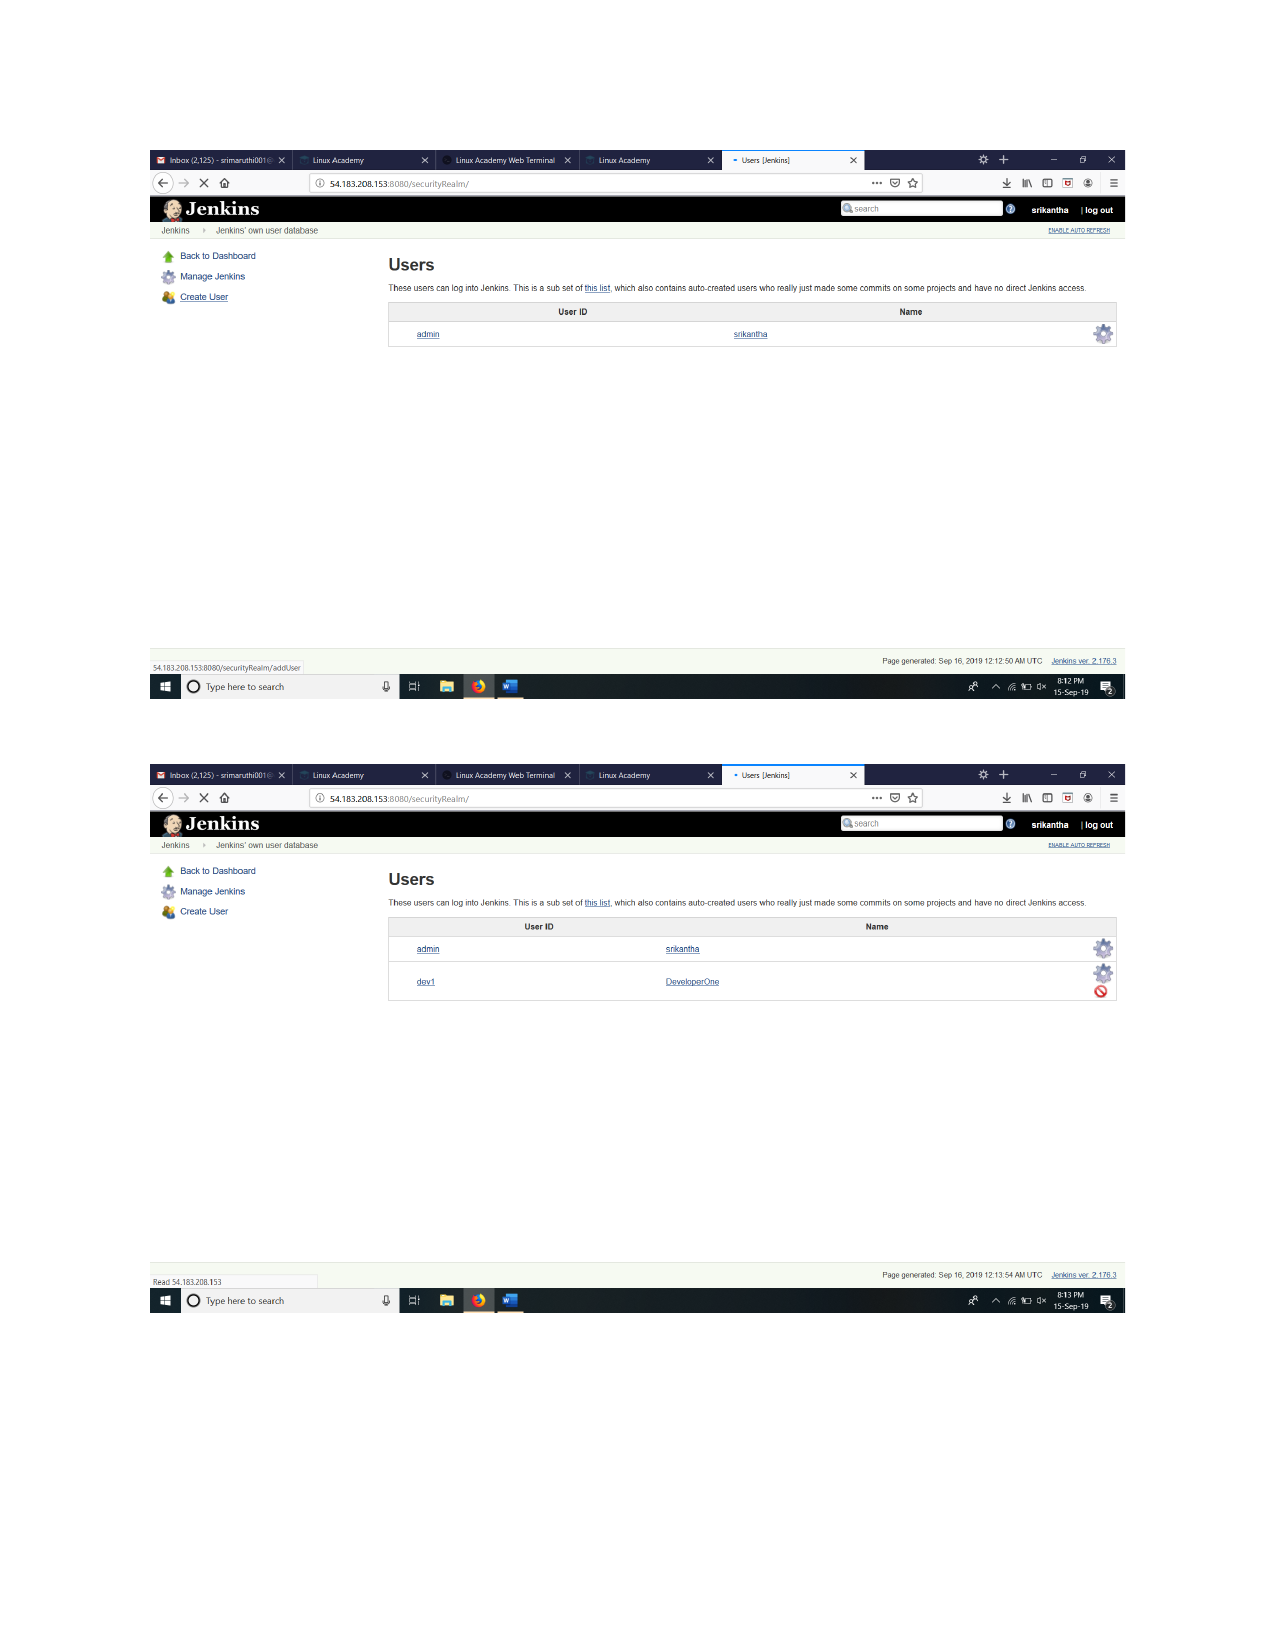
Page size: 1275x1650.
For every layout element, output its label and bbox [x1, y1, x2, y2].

picture [150, 764, 1125, 1313]
picture [150, 150, 1125, 699]
